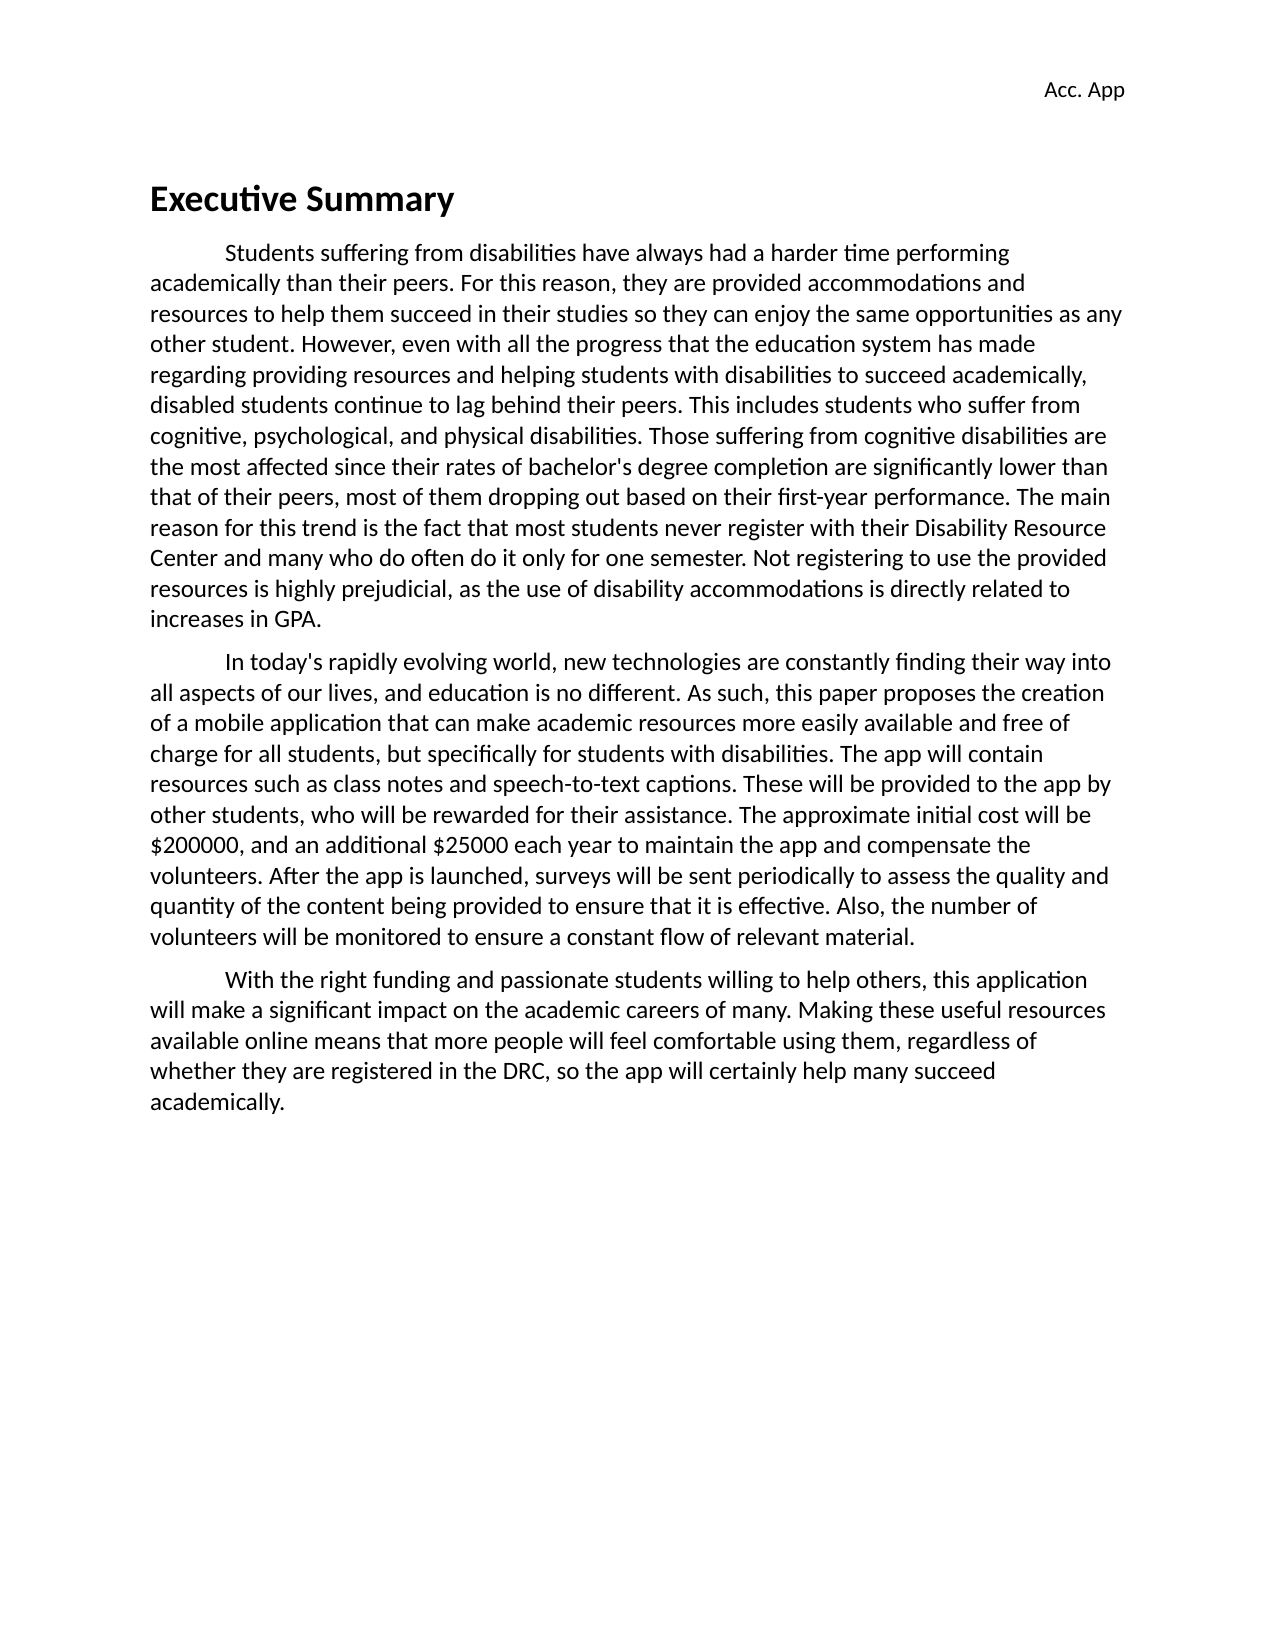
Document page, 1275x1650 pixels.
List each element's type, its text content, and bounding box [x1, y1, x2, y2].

text With the right funding and passionate students willing to help others, this application will make a significant impact on the academic careers of many. Making these useful resources available online means that more people will feel comfortable using them, regardless of whether they are registered in the DRC, so the app will certainly help many succeed academically. [150, 964, 1125, 1117]
text Students suffering from disabilities have always had a harder time performing academically than their peers. For this reason, they are provided accommodations and resources to help them succeed in their studies so they can enjoy the same opportunities as any other student. However, even with all the progress that the education system has made regarding providing resources and helping students with disabilities to succeed academically, disabled students continue to lag behind their peers. This includes students who suffer from cognitive, psychological, and physical disabilities. Those suffering from cognitive disabilities are the most affected since their rates of bachelor's degree completion are significantly lower than that of their peers, most of them dropping out based on their first-year performance. The main reason for this trend is the fact that most students never register with their Disability Resource Center and many who do often do it only for one semester. Not registering to use the provided resources is highly prejudicial, as the use of disability accommodations is directly related to increases in GPA. [150, 237, 1125, 634]
text In today's rapidly evolving world, new technologies are constantly finding their way into all aspects of our lives, and education is no different. As such, this paper proposes the creation of a mobile application that can make academic resources more easily available and free of charge for all students, but specifically for students with disabilities. The app will contain resources such as class notes and speech-to-text captions. These will be provided to the app by other students, who will be rewarded for their assistance. The approximate initial cost will be $200000, and an additional $25000 each year to maintain the app and compensate the volunteers. After the app is launched, surveys will be sent periodically to assess the quality and quantity of the content being provided to ensure that it is effective. Also, the number of volunteers will be monitored to ensure a constant flow of relevant material. [150, 646, 1125, 951]
subtitle Executive Summary [150, 175, 1125, 221]
